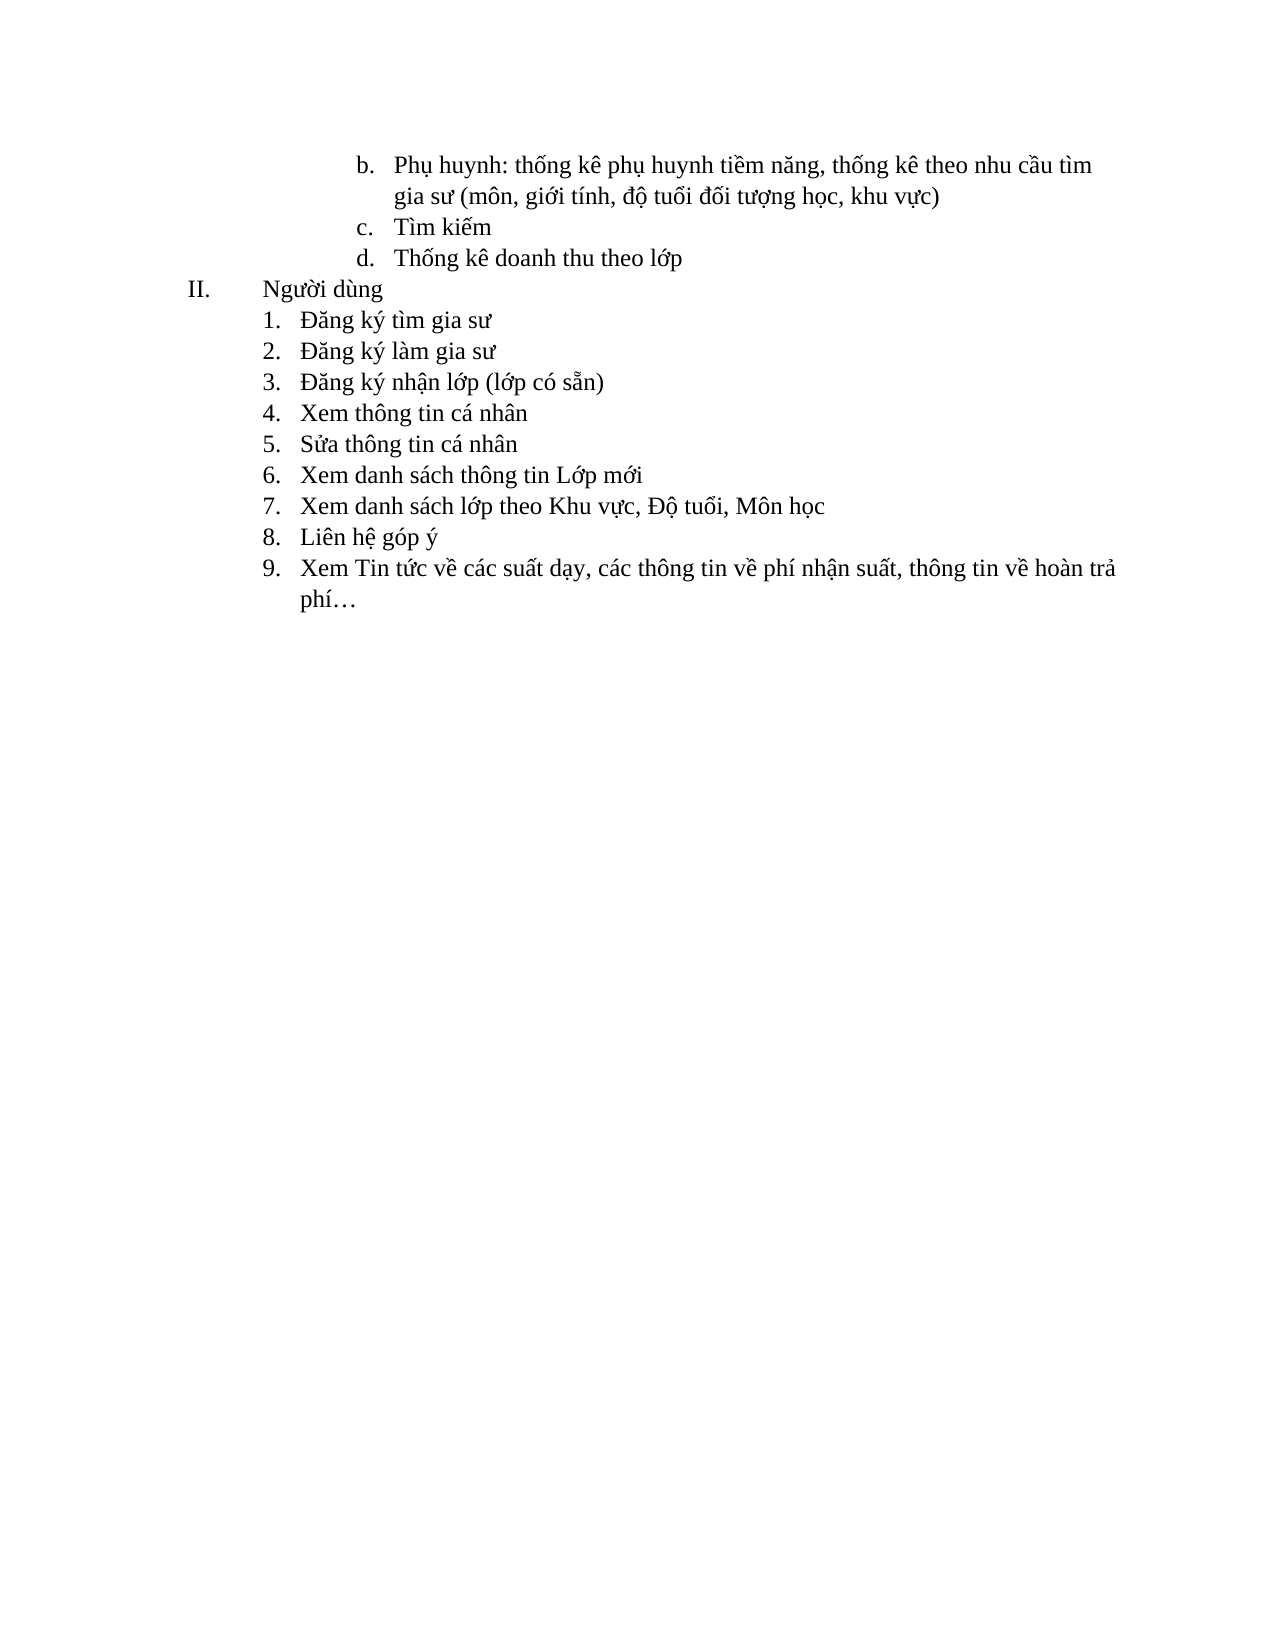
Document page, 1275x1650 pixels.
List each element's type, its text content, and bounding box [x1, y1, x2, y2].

list Phụ huynh: thống kê phụ huynh tiềm năng, thống kê theo nhu cầu tìm gia sư (môn, giới tính, độ tuổi đối tượng học, khu vực) [356, 150, 1125, 210]
list Xem Tin tức về các suất dạy, các thông tin về phí nhận suất, thông tin về hoàn trả phí… [262, 553, 1125, 613]
list Người dùng [187, 274, 1125, 303]
list Tìm kiếm [356, 212, 1125, 241]
list Xem danh sách thông tin Lớp mới [262, 460, 1125, 489]
list Đăng ký tìm gia sư [262, 305, 1125, 334]
list Xem danh sách lớp theo Khu vực, Độ tuổi, Môn học [262, 491, 1125, 520]
list Sửa thông tin cá nhân [262, 429, 1125, 458]
list Xem thông tin cá nhân [262, 398, 1125, 427]
list Đăng ký nhận lớp (lớp có sẵn) [262, 367, 1125, 396]
list Liên hệ góp ý [262, 522, 1125, 551]
list Thống kê doanh thu theo lớp [356, 243, 1125, 272]
list Đăng ký làm gia sư [262, 336, 1125, 365]
